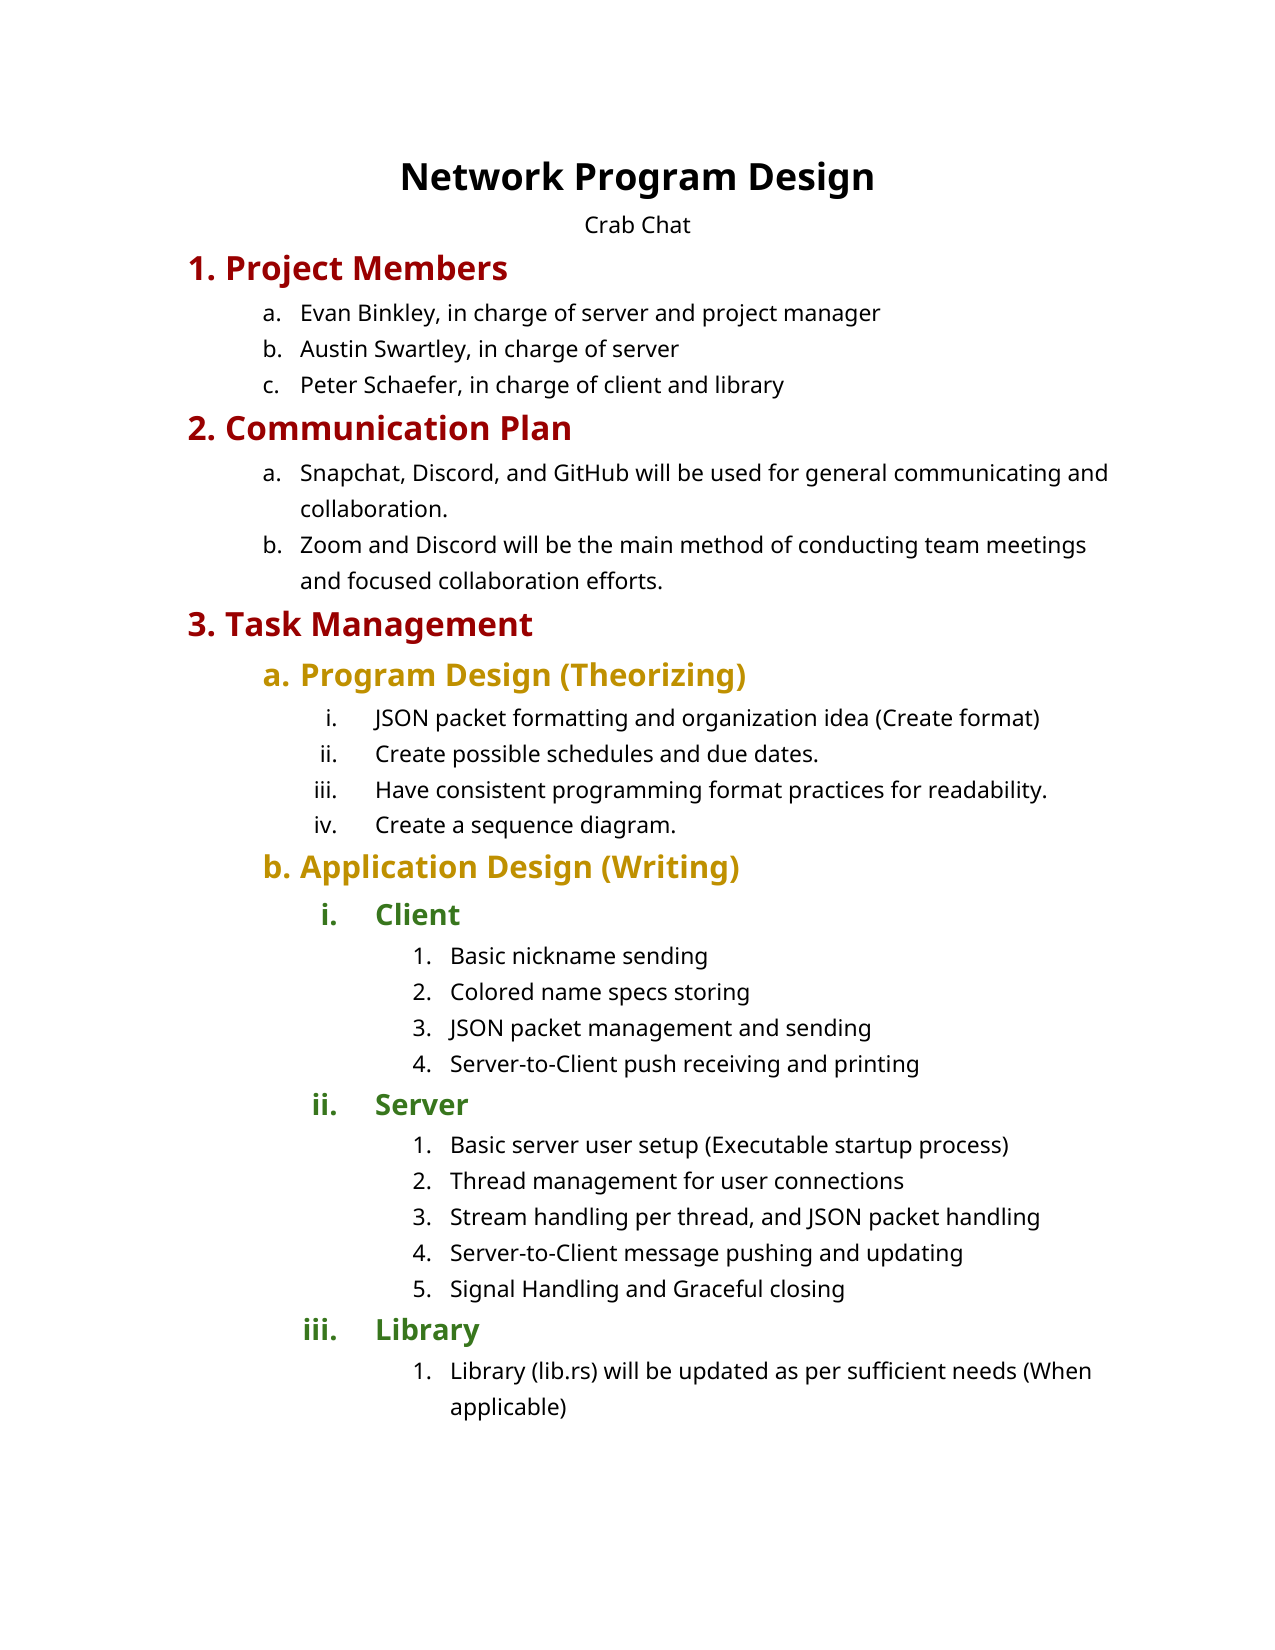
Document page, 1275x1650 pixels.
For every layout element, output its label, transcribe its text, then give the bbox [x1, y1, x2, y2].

subtitle Client [337, 894, 1125, 934]
list Create possible schedules and due dates. [337, 738, 1125, 769]
subtitle Library [337, 1309, 1125, 1349]
subtitle Project Members [187, 244, 1125, 290]
subtitle Application Design (Writing) [262, 845, 1125, 888]
list Colored name specs storing [412, 976, 1125, 1007]
list Evan Binkley, in charge of server and project manager [262, 297, 1125, 328]
subtitle Server [337, 1084, 1125, 1123]
list Basic nickname sending [412, 940, 1125, 971]
subtitle Communication Plan [187, 404, 1125, 450]
list Basic server user setup (Executable startup process) [412, 1129, 1125, 1161]
list Snapchat, Discord, and GitHub will be used for general communicating and collaboration. [262, 457, 1125, 524]
list JSON packet formatting and organization idea (Create format) [337, 702, 1125, 733]
list Austin Swartley, in charge of server [262, 333, 1125, 364]
subtitle Program Design (Theorizing) [262, 653, 1125, 695]
list Stream handling per thread, and JSON packet handling [412, 1201, 1125, 1232]
list Library (lib.rs) will be updated as per sufficient needs (When applicable) [412, 1355, 1125, 1422]
list JSON packet management and sending [412, 1012, 1125, 1043]
subtitle Task Management [187, 601, 1125, 646]
list Zoom and Discord will be the main method of conducting team meetings and focused collaboration efforts. [262, 529, 1125, 596]
list Server-to-Client message pushing and updating [412, 1237, 1125, 1268]
list Signal Handling and Graceful closing [412, 1273, 1125, 1304]
title Network Program Design [150, 150, 1125, 201]
list Server-to-Client push receiving and printing [412, 1048, 1125, 1079]
list Create a sequence diagram. [337, 809, 1125, 841]
list Have consistent programming format practices for readability. [337, 773, 1125, 805]
list Thread management for user connections [412, 1165, 1125, 1197]
list Peter Schaefer, in charge of client and library [262, 369, 1125, 400]
subtitle Crab Chat [150, 209, 1125, 240]
